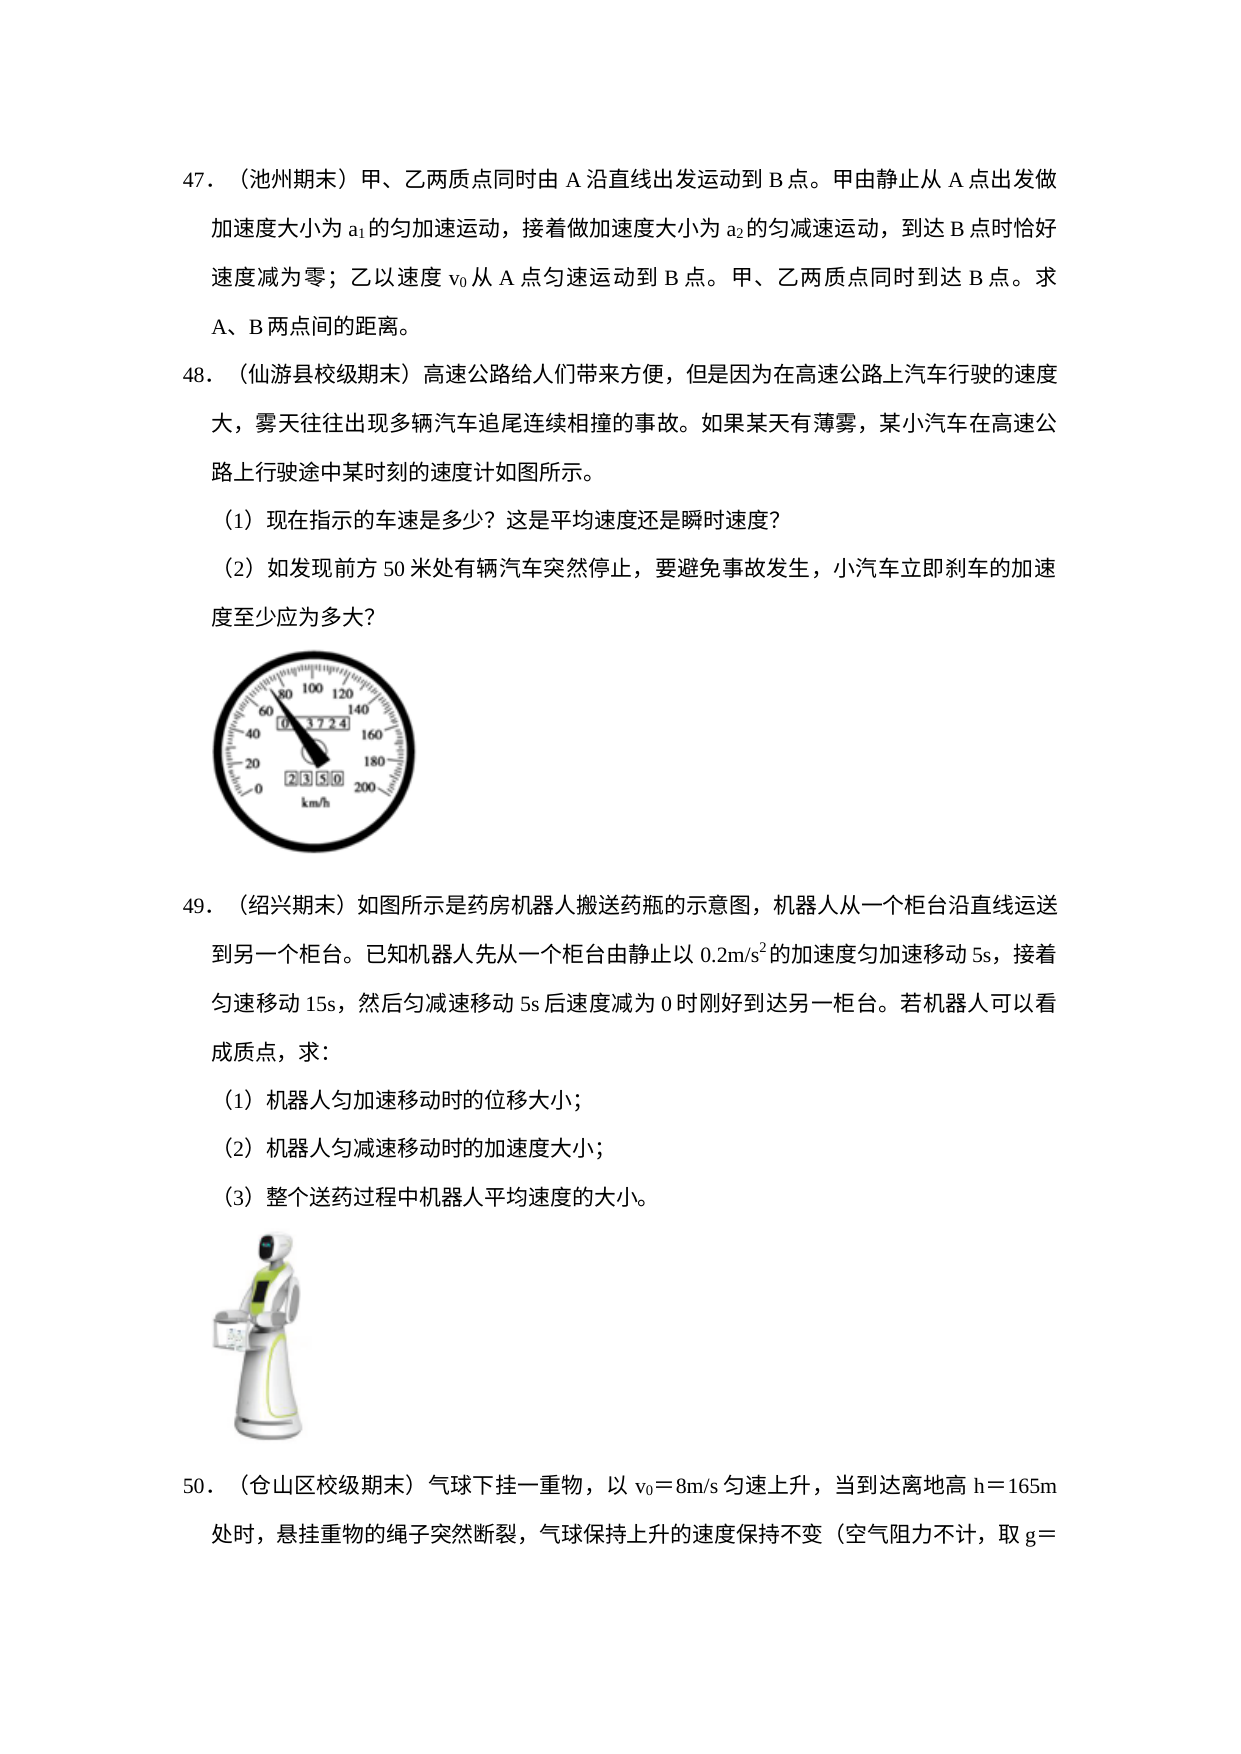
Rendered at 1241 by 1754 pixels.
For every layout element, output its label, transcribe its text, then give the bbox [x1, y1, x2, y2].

picture [211, 647, 421, 858]
text （2）如发现前方50米处有辆汽车突然停止，要避免事故发生，小汽车立即刹车的加速度至少应为多大？ [211, 551, 1058, 632]
text （1）机器人匀加速移动时的位移大小； [211, 1082, 1058, 1115]
text 49．（绍兴期末）如图所示是药房机器人搬送药瓶的示意图，机器人从一个柜台沿直线运送到另一个柜台。已知机器人先从一个柜台由静止以0.2m/s2的加速度匀加速移动5s，接着匀速移动15s，然后匀减速移动5s后速度减为0时刚好到达另一柜台。若机器人可以看成质点，求： [183, 888, 1058, 1067]
text 48．（仙游县校级期末）高速公路给人们带来方便，但是因为在高速公路上汽车行驶的速度大，雾天往往出现多辆汽车追尾连续相撞的事故。如果某天有薄雾，某小汽车在高速公路上行驶途中某时刻的速度计如图所示。 [183, 357, 1058, 487]
text （3）整个送药过程中机器人平均速度的大小。 [211, 1179, 1058, 1212]
text （1）现在指示的车速是多少？这是平均速度还是瞬时速度？ [211, 502, 1058, 535]
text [183, 1468, 1058, 1549]
text 47．（池州期末）甲、乙两质点同时由A沿直线出发运动到B点。甲由静止从A点出发做加速度大小为a1的匀加速运动，接着做加速度大小为a2的匀减速运动，到达B点时恰好速度减为零；乙以速度v0从A点匀速运动到B点。甲、乙两质点同时到达B点。求A、B两点间的距离。 [183, 162, 1058, 341]
text （2）机器人匀减速移动时的加速度大小； [211, 1131, 1058, 1163]
picture [211, 1227, 312, 1448]
